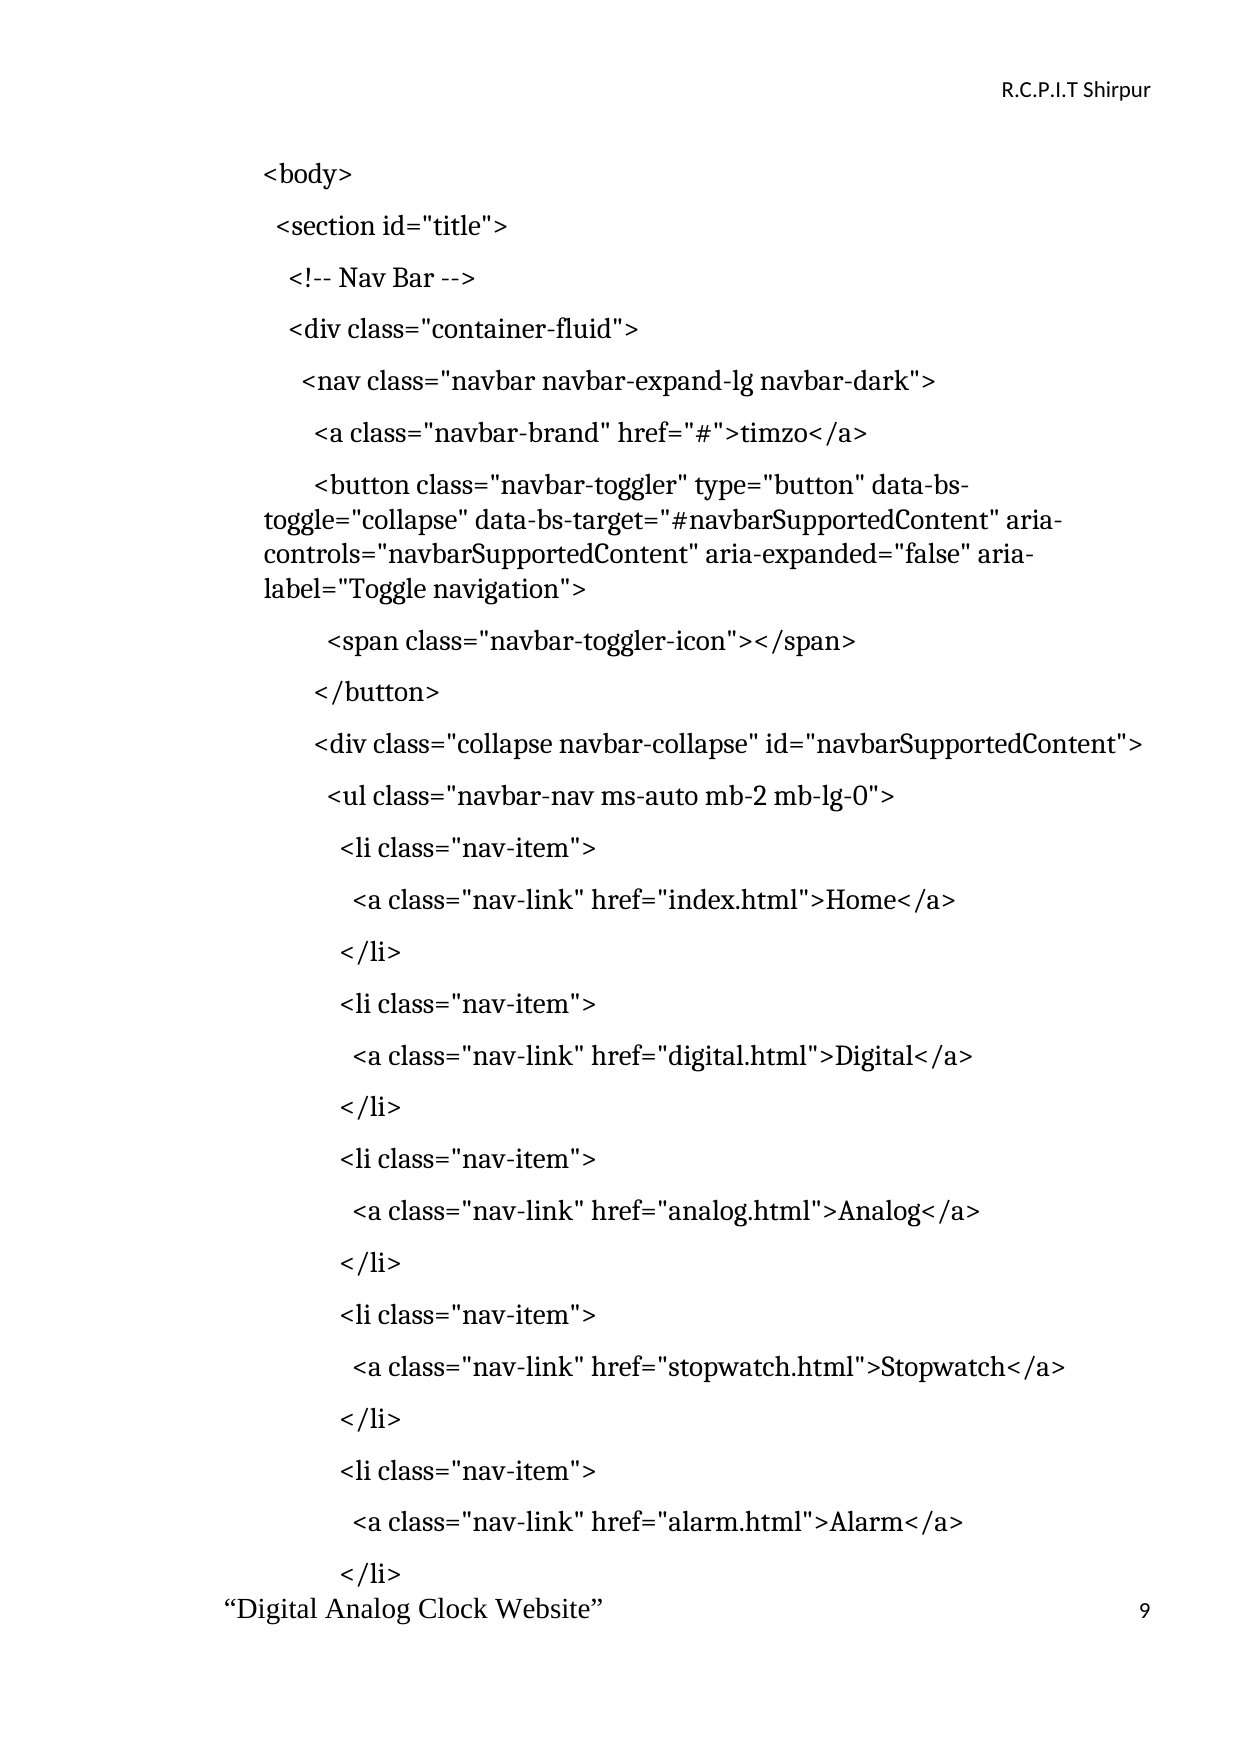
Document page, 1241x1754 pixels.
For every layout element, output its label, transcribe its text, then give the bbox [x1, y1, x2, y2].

text <li class="nav-item"> [262, 1298, 1156, 1332]
text <a class="nav-link" href="analog.html">Analog</a> [262, 1194, 1156, 1228]
text <a class="nav-link" href="digital.html">Digital</a> [262, 1039, 1156, 1072]
text </li> [262, 1557, 1156, 1591]
text <body> [262, 157, 1156, 191]
text <li class="nav-item"> [262, 1454, 1156, 1487]
text <div class="collapse navbar-collapse" id="navbarSupportedContent"> [262, 727, 1156, 761]
text </li> [262, 1091, 1156, 1124]
text <a class="nav-link" href="alarm.html">Alarm</a> [262, 1506, 1156, 1539]
text </li> [262, 1402, 1156, 1435]
text <section id="title"> [262, 209, 1156, 242]
text <li class="nav-item"> [262, 831, 1156, 865]
text <li class="nav-item"> [262, 1142, 1156, 1176]
text <span class="navbar-toggler-icon"></span> [262, 624, 1156, 657]
text <!-- Nav Bar --> [262, 261, 1156, 294]
text <div class="container-fluid"> [262, 313, 1156, 346]
text <a class="navbar-brand" href="#">timzo</a> [262, 416, 1156, 450]
text <a class="nav-link" href="stopwatch.html">Stopwatch</a> [262, 1350, 1156, 1383]
text </li> [262, 1246, 1156, 1280]
text <ul class="navbar-nav ms-auto mb-2 mb-lg-0"> [262, 779, 1156, 813]
text </button> [262, 676, 1156, 709]
text </li> [262, 935, 1156, 968]
text <button class="navbar-toggler" type="button" data-bs-toggle="collapse" data-bs-target="#navbarSupportedContent" aria-controls="navbarSupportedContent" aria-expanded="false" aria-label="Toggle navigation"> [262, 468, 1156, 605]
text <a class="nav-link" href="index.html">Home</a> [262, 883, 1156, 917]
text <li class="nav-item"> [262, 987, 1156, 1020]
text <nav class="navbar navbar-expand-lg navbar-dark"> [262, 364, 1156, 398]
